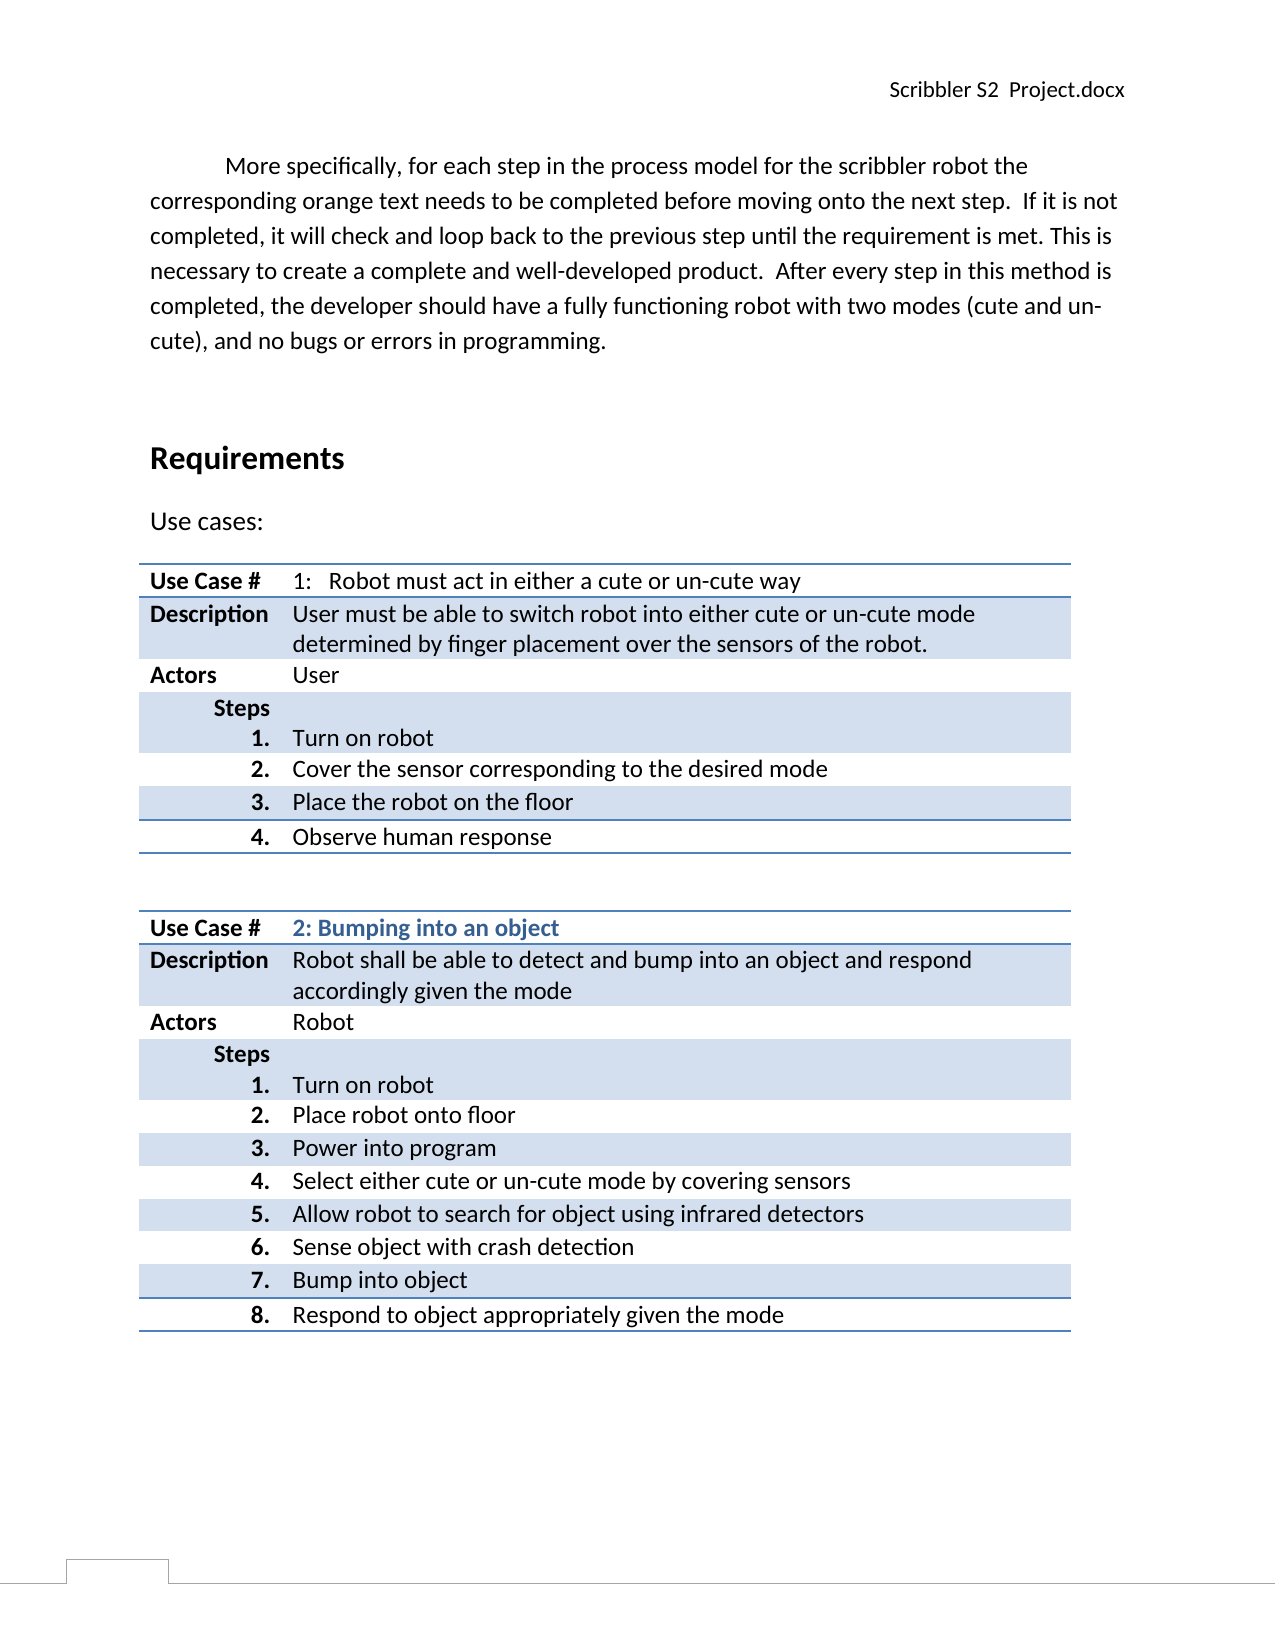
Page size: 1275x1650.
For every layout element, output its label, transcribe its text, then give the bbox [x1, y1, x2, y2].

table_cell 3. [139, 1133, 281, 1166]
table_cell Respond to object appropriately given the mode [281, 1299, 1071, 1330]
table_cell 8. [139, 1299, 281, 1330]
text Use cases: [150, 504, 1125, 537]
table_cell Turn on robot [281, 1039, 1071, 1100]
table_cell Turn on robot [281, 692, 1071, 753]
table_cell 7. [139, 1264, 281, 1297]
table_cell 5. [139, 1199, 281, 1231]
table_cell Bump into object [281, 1264, 1071, 1297]
table_header 2: Bumping into an object [281, 912, 1071, 943]
table_cell 2. [139, 753, 281, 786]
table_cell Observe human response [281, 821, 1071, 852]
table_cell Cover the sensor corresponding to the desired mode [281, 753, 1071, 786]
table_cell Allow robot to search for object using infrared detectors [281, 1199, 1071, 1231]
table_cell Steps 1. [139, 1039, 281, 1100]
table_cell Actors [139, 659, 281, 692]
table_cell Actors [139, 1006, 281, 1039]
table_header Use Case # [139, 912, 281, 943]
table_cell Steps 1. [139, 692, 281, 753]
table_header Use Case # [139, 565, 281, 596]
table_cell User [281, 659, 1071, 692]
table_cell Place robot onto floor [281, 1100, 1071, 1133]
text More specifically, for each step in the process model for the scribbler robot the corresponding orange text needs to be completed before moving onto the next step. If it is not completed, it will check and loop back to the previous step until the requirement is met. This is necessary to create a complete and well-developed product. After every step in this method is completed, the developer should have a fully functioning robot with two modes (cute and un-cute), and no bugs or errors in programming. [150, 150, 1125, 356]
table_cell Select either cute or un-cute mode by covering sensors [281, 1166, 1071, 1198]
table_cell 4. [139, 821, 281, 852]
table_cell Description [139, 598, 281, 659]
table_cell Description [139, 945, 281, 1006]
table_cell Power into program [281, 1133, 1071, 1166]
table_cell 6. [139, 1231, 281, 1264]
table_header 1: Robot must act in either a cute or un-cute way [281, 565, 1071, 596]
table_cell 4. [139, 1166, 281, 1198]
table_cell Robot [281, 1006, 1071, 1039]
text Requirements [150, 437, 1125, 477]
table_cell 2. [139, 1100, 281, 1133]
table_cell Robot shall be able to detect and bump into an object and respond accordingly given the mode [281, 945, 1071, 1006]
table_cell Sense object with crash detection [281, 1231, 1071, 1264]
table_cell 3. [139, 786, 281, 819]
table_cell Place the robot on the floor [281, 786, 1071, 819]
table_cell User must be able to switch robot into either cute or un-cute mode determined by finger placement over the sensors of the robot. [281, 598, 1071, 659]
